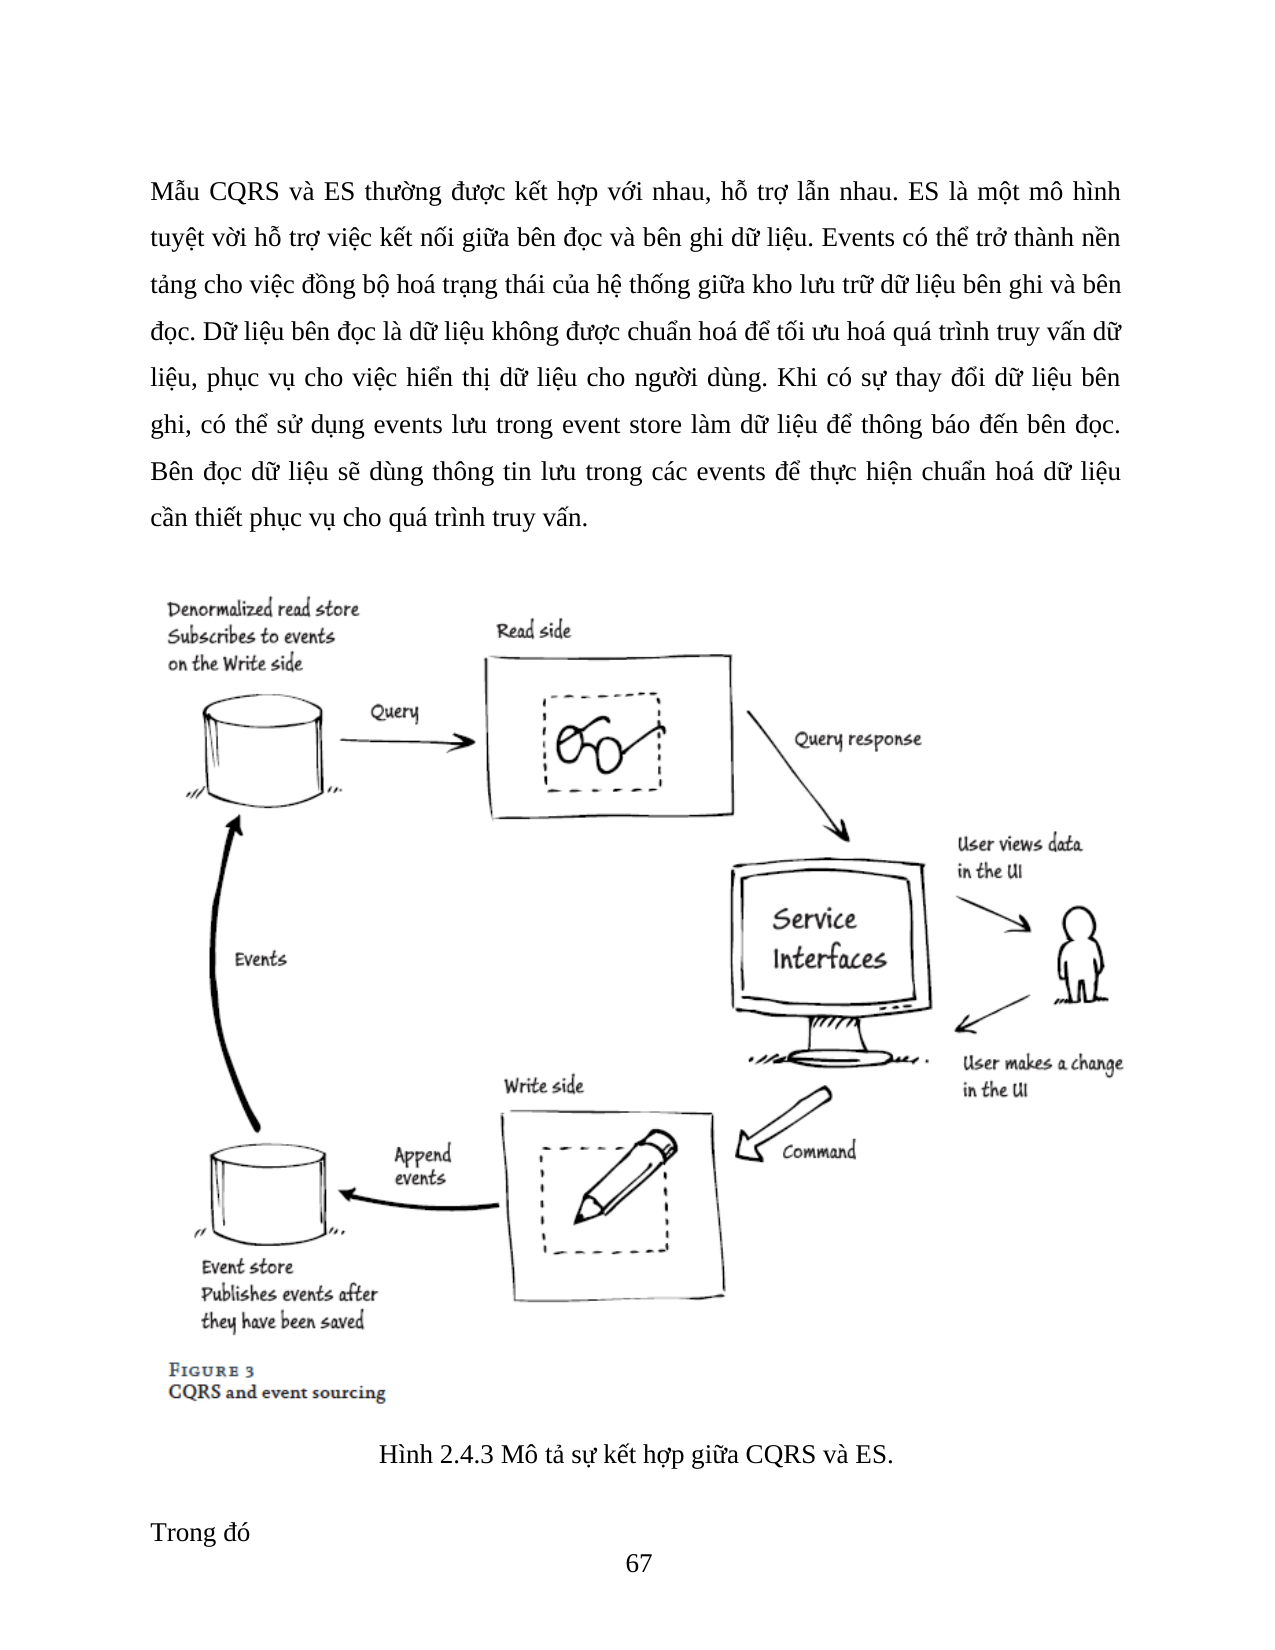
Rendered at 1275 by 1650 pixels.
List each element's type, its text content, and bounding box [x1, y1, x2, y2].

picture [148, 579, 1147, 1408]
text Mẫu CQRS và ES thường được kết hợp với nhau, hỗ trợ lẫn nhau. ES là một mô hình tuyệt vời hỗ trợ việc kết nối giữa bên đọc và bên ghi dữ liệu. Events có thể trở thành nền tảng cho việc đồng bộ hoá trạng thái của hệ thống giữa kho lưu trữ dữ liệu bên ghi và bên đọc. Dữ liệu bên đọc là dữ liệu không được chuẩn hoá để tối ưu hoá quá trình truy vấn dữ liệu, phục vụ cho việc hiển thị dữ liệu cho người dùng. Khi có sự thay đổi dữ liệu bên ghi, có thể sử dụng events lưu trong event store làm dữ liệu để thông báo đến bên đọc. Bên đọc dữ liệu sẽ dùng thông tin lưu trong các events để thực hiện chuẩn hoá dữ liệu cần thiết phục vụ cho quá trình truy vấn. [150, 175, 1122, 533]
text Trong đó [150, 1516, 1122, 1547]
text Hình 2.4.3 Mô tả sự kết hợp giữa CQRS và ES. [150, 1438, 1122, 1469]
